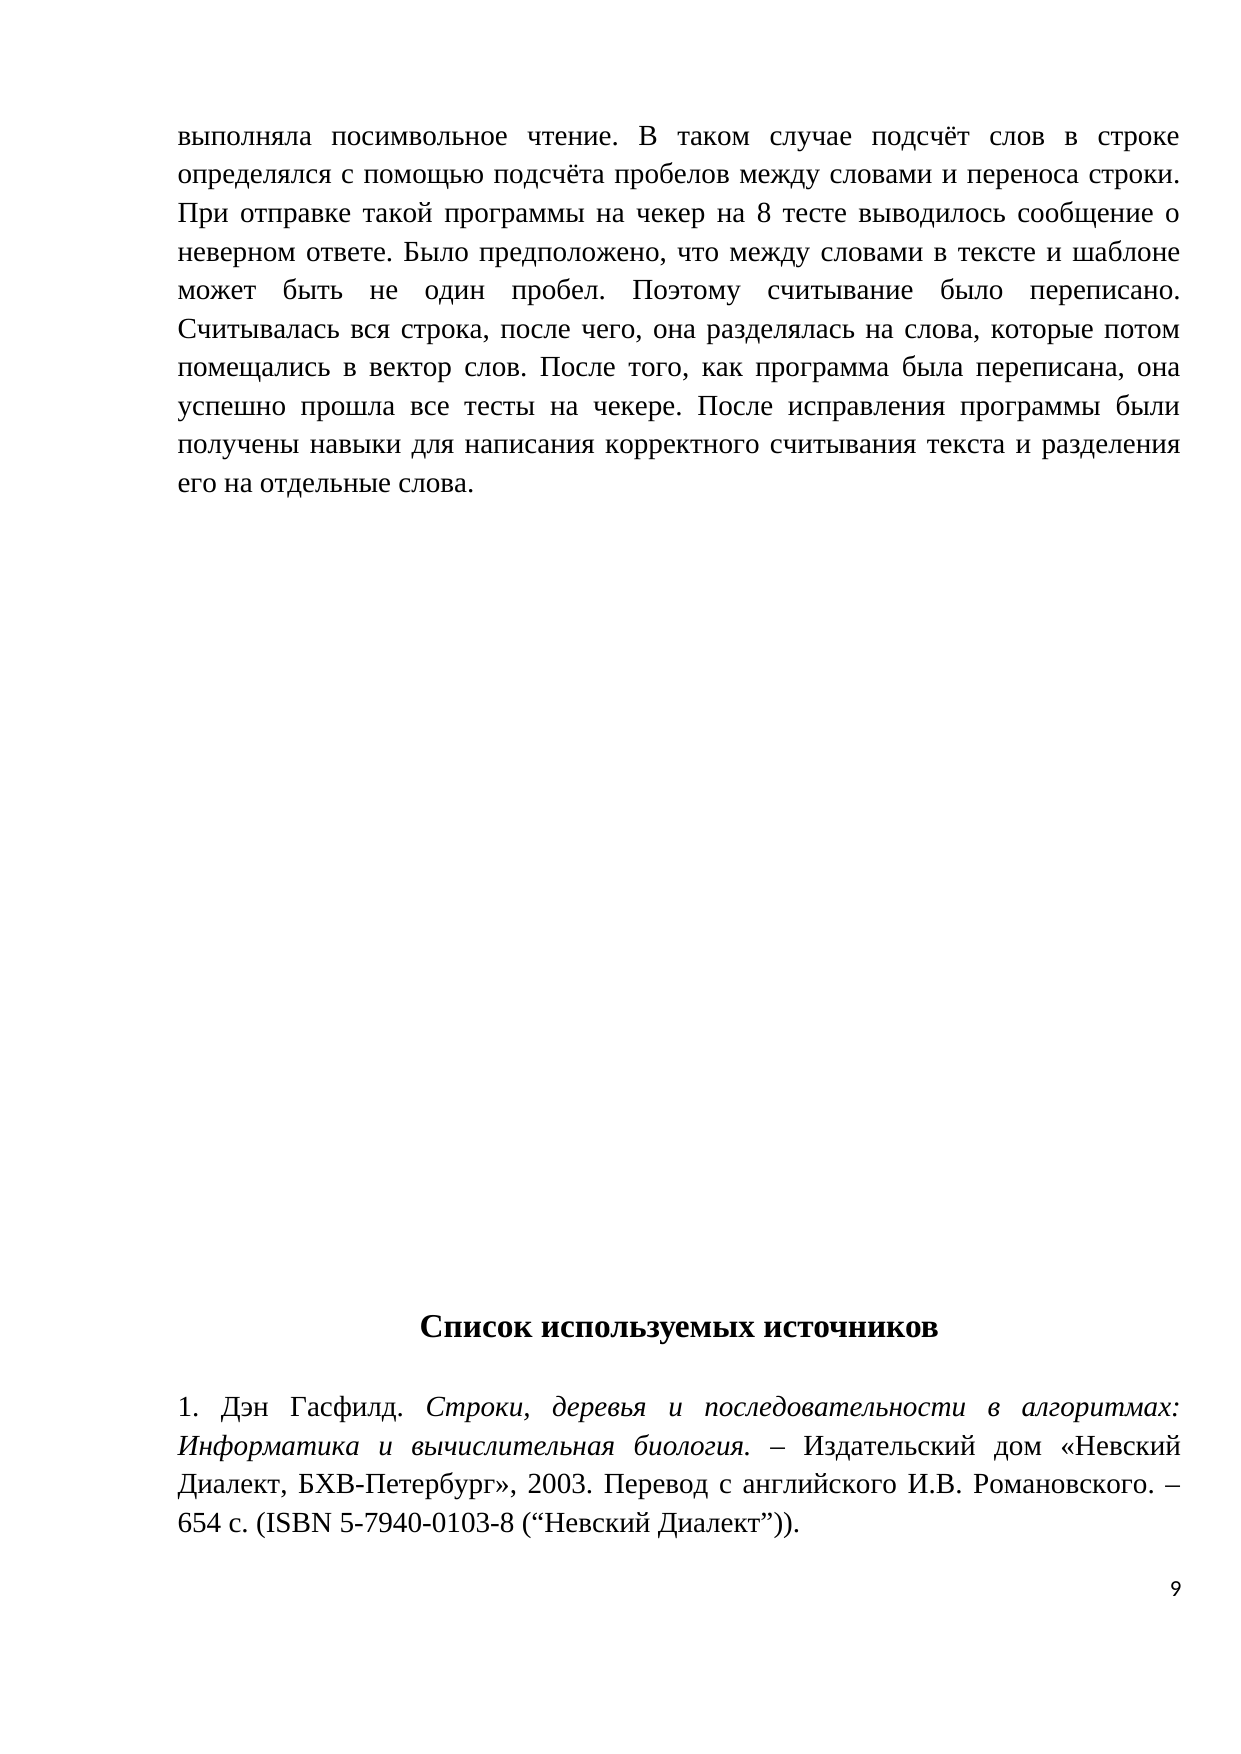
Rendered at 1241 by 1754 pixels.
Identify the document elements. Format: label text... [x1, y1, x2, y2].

subtitle Список используемых источников [177, 1307, 1181, 1345]
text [177, 118, 1181, 498]
text 1. Дэн Гасфилд. Строки, деревья и последовательности в алгоритмах: Информатика и вычислительная биология. – Издательский дом «Невский Диалект, БХВ-Петербург», 2003. Перевод с английского И.В. Романовского. – 654 с. (ISBN 5-7940-0103-8 (“Невский Диалект”)). [177, 1389, 1181, 1538]
